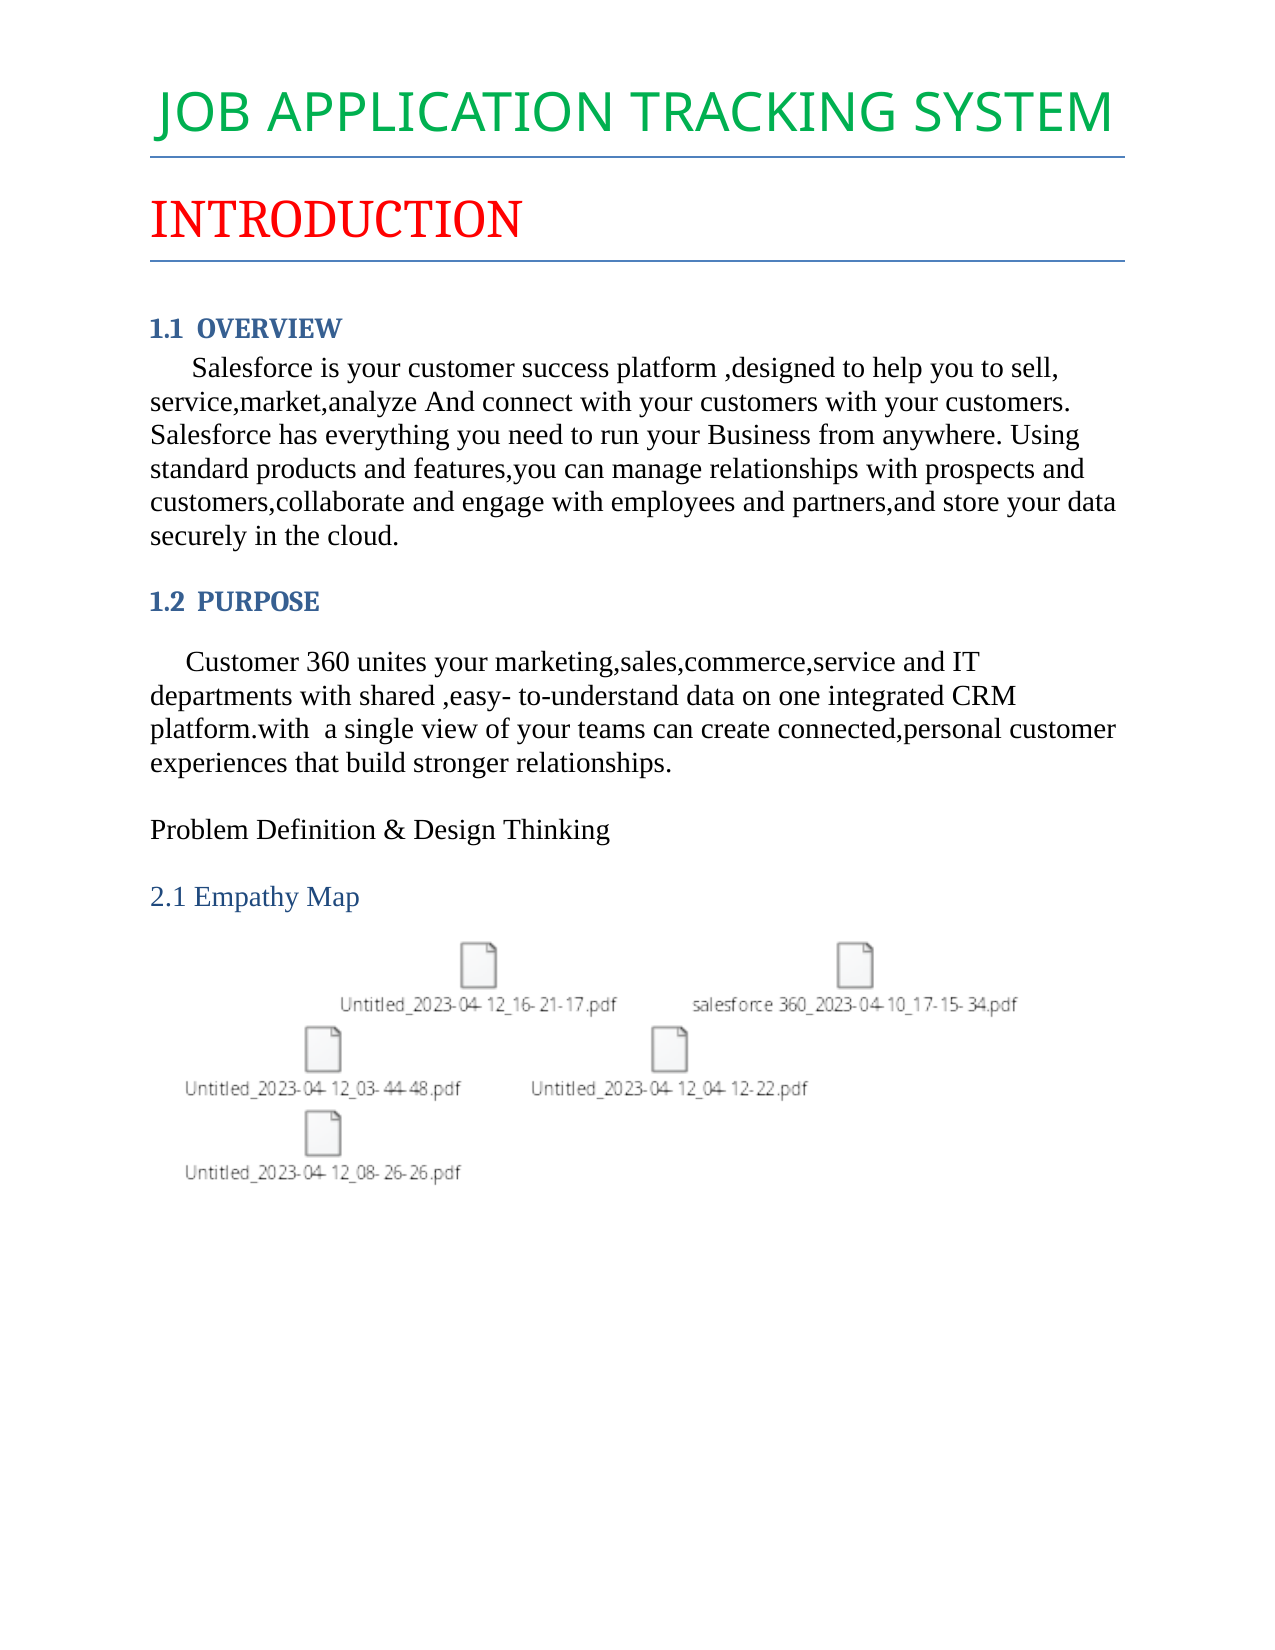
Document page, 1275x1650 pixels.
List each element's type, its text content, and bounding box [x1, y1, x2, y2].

text Salesforce is your customer success platform ,designed to help you to sell, service,market,analyze And connect with your customers with your customers. Salesforce has everything you need to run your Business from anywhere. Using standard products and features,you can manage relationships with prospects and customers,collaborate and engage with employees and partners,and store your data securely in the cloud. [150, 350, 1125, 552]
list PURPOSE [150, 585, 1125, 619]
subtitle OVERVIEW [150, 312, 1125, 345]
title INTRODUCTION [150, 189, 1125, 260]
text Problem Definition & Design Thinking [150, 812, 1125, 846]
text 2.1 Empathy Map [150, 879, 1125, 913]
text Customer 360 unites your marketing,sales,commerce,service and IT departments with shared ,easy- to-understand data on one integrated CRM platform.with a single view of your teams can create connected,personal customer experiences that build stronger relationships. [150, 644, 1125, 779]
